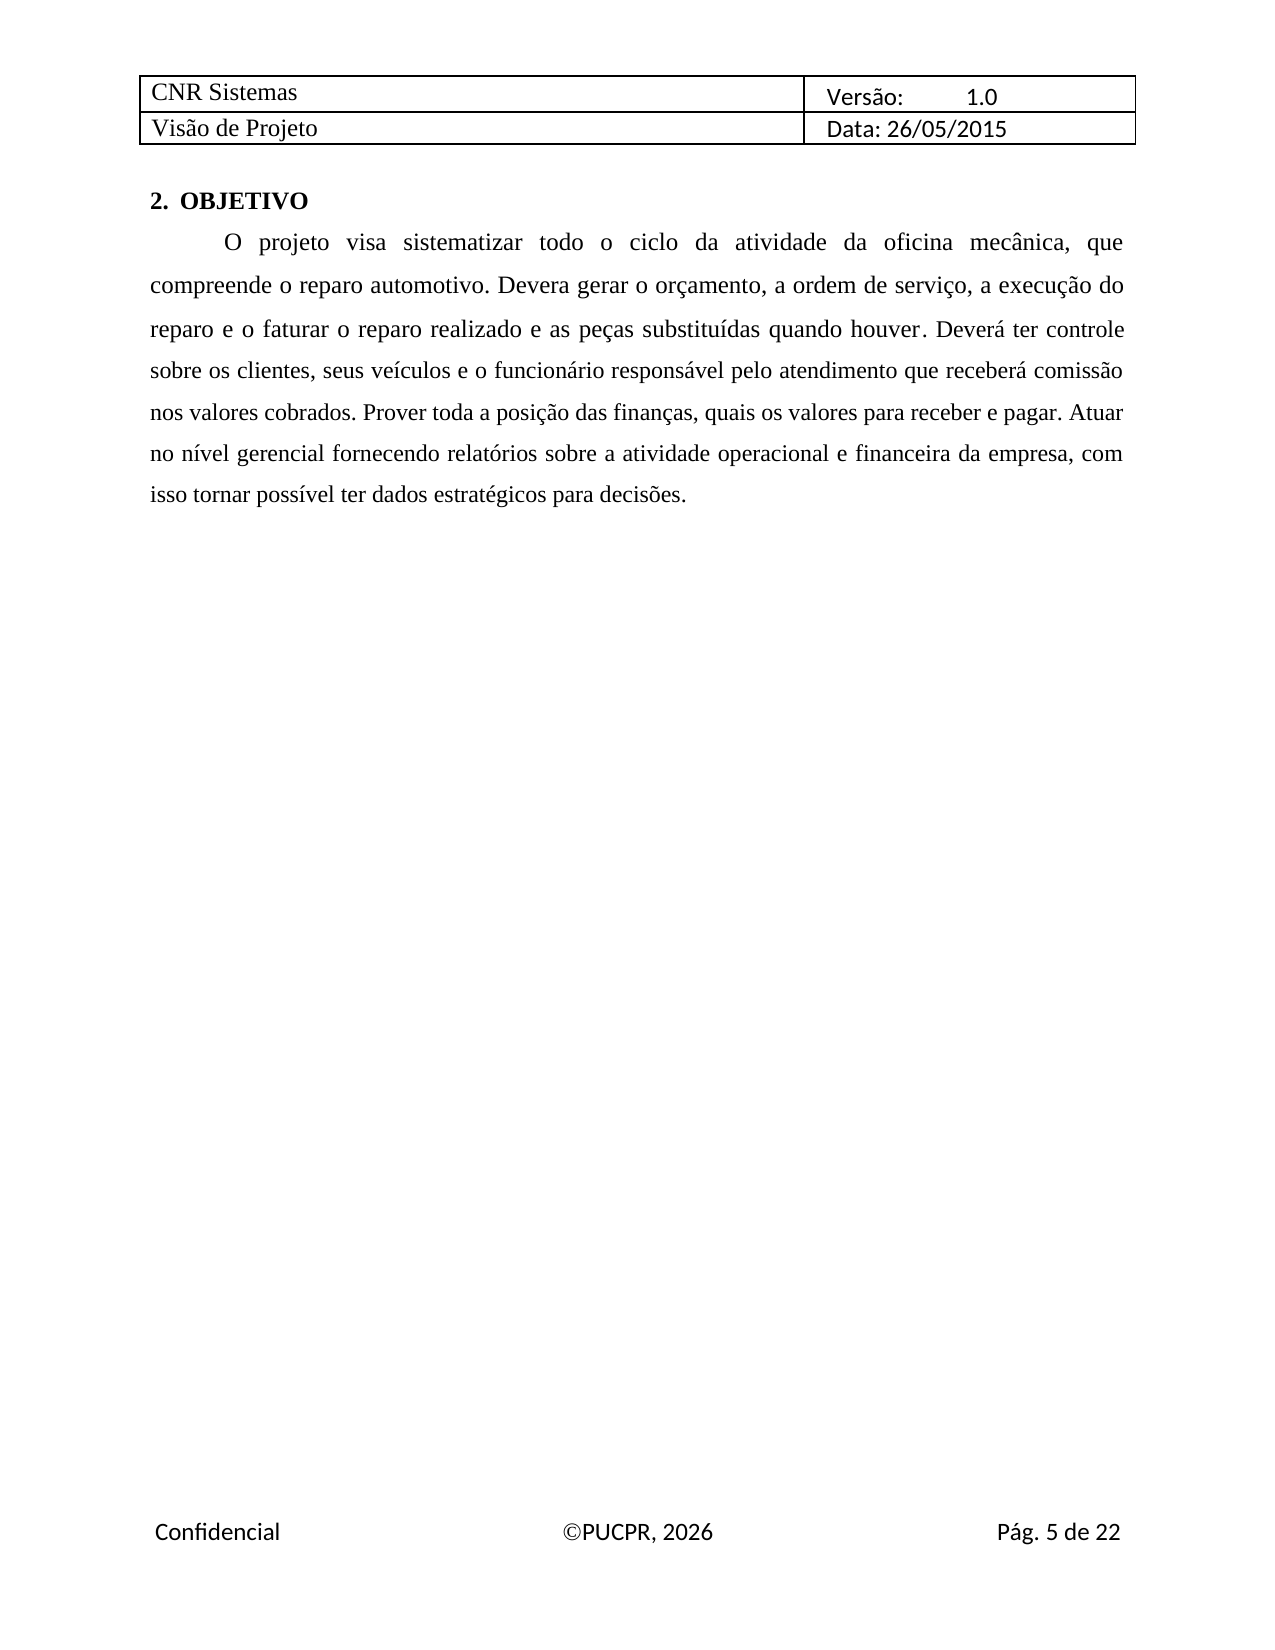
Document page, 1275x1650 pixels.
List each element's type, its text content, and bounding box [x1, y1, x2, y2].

subtitle OBJETIVO [150, 186, 1125, 215]
list O projeto visa sistematizar todo o ciclo da atividade da oficina mecânica, que compreende o reparo automotivo. Devera gerar o orçamento, a ordem de serviço, a execução do reparo e o faturar o reparo realizado e as peças substituídas quando houver. Deverá ter controle sobre os clientes, seus veículos e o funcionário responsável pelo atendimento que receberá comissão nos valores cobrados. Prover toda a posição das finanças, quais os valores para receber e pagar. Atuar no nível gerencial fornecendo relatórios sobre a atividade operacional e financeira da empresa, com isso tornar possível ter dados estratégicos para decisões. [150, 227, 1125, 508]
